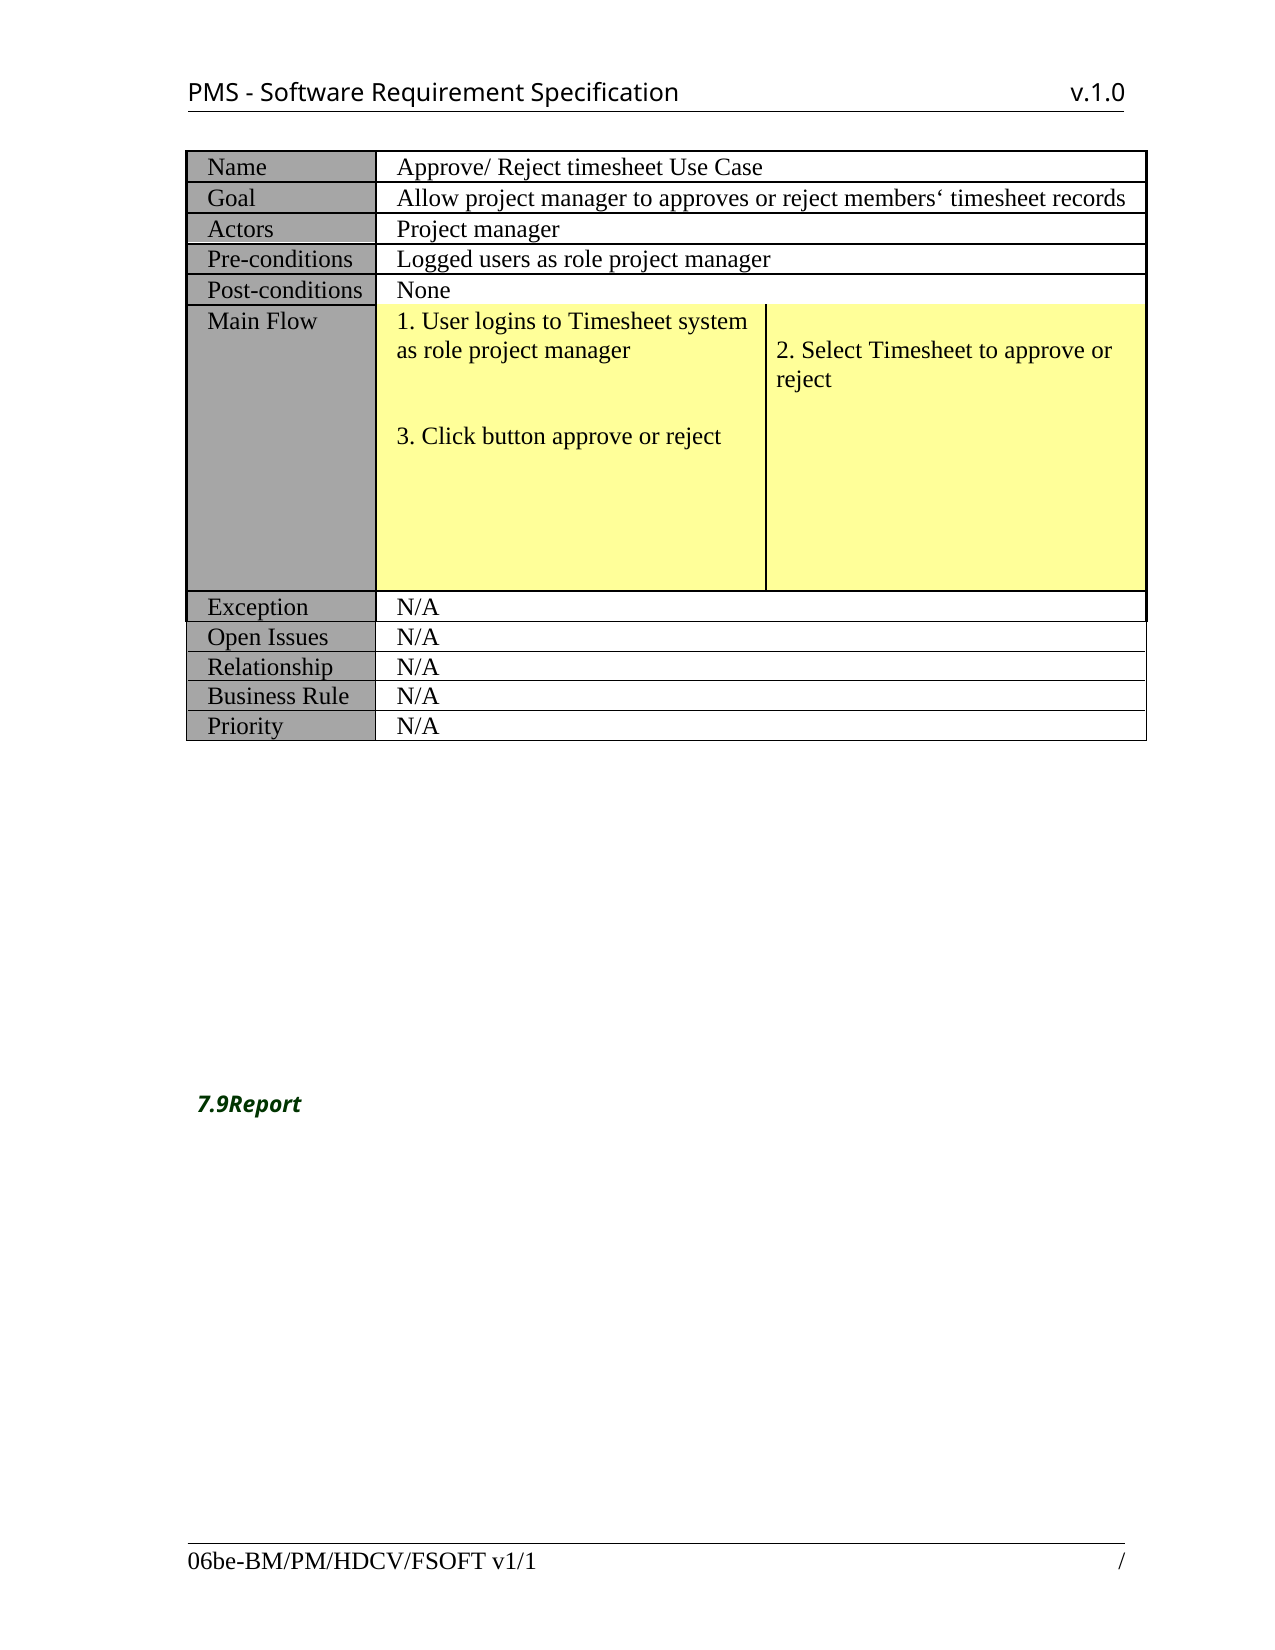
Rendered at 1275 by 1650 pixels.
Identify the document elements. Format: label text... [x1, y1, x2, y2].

table_cell Exception [188, 592, 375, 621]
table_cell Allow project manager to approves or reject members‘ timesheet records [377, 183, 1145, 212]
table_cell Approve/ Reject timesheet Use Case [377, 152, 1145, 181]
table_cell Actors [188, 214, 375, 242]
table_cell Name [188, 152, 375, 181]
table_cell 2. Select Timesheet to approve or reject [767, 304, 1145, 590]
table_cell Logged users as role project manager [377, 245, 1145, 273]
table_cell Pre-conditions [188, 245, 375, 273]
table_cell Relationship [187, 651, 375, 680]
table_cell Main Flow [188, 306, 375, 590]
table_cell Post-conditions [188, 275, 375, 304]
table_cell Open Issues [187, 622, 375, 651]
text 7.9Report [197, 1088, 1125, 1120]
table_cell N/A [376, 622, 1146, 651]
table_cell N/A [376, 710, 1146, 740]
table_cell N/A [376, 680, 1146, 710]
table_cell 1. User logins to Timesheet system as role project manager 3. Click button approve or reject [377, 304, 765, 590]
table_cell N/A [376, 651, 1146, 680]
table_cell None [377, 275, 1145, 304]
table_cell Priority [187, 710, 375, 740]
table_cell N/A [377, 592, 1145, 621]
table_cell Business Rule [187, 680, 375, 710]
table_cell Project manager [377, 214, 1145, 242]
table_cell Goal [188, 183, 375, 212]
